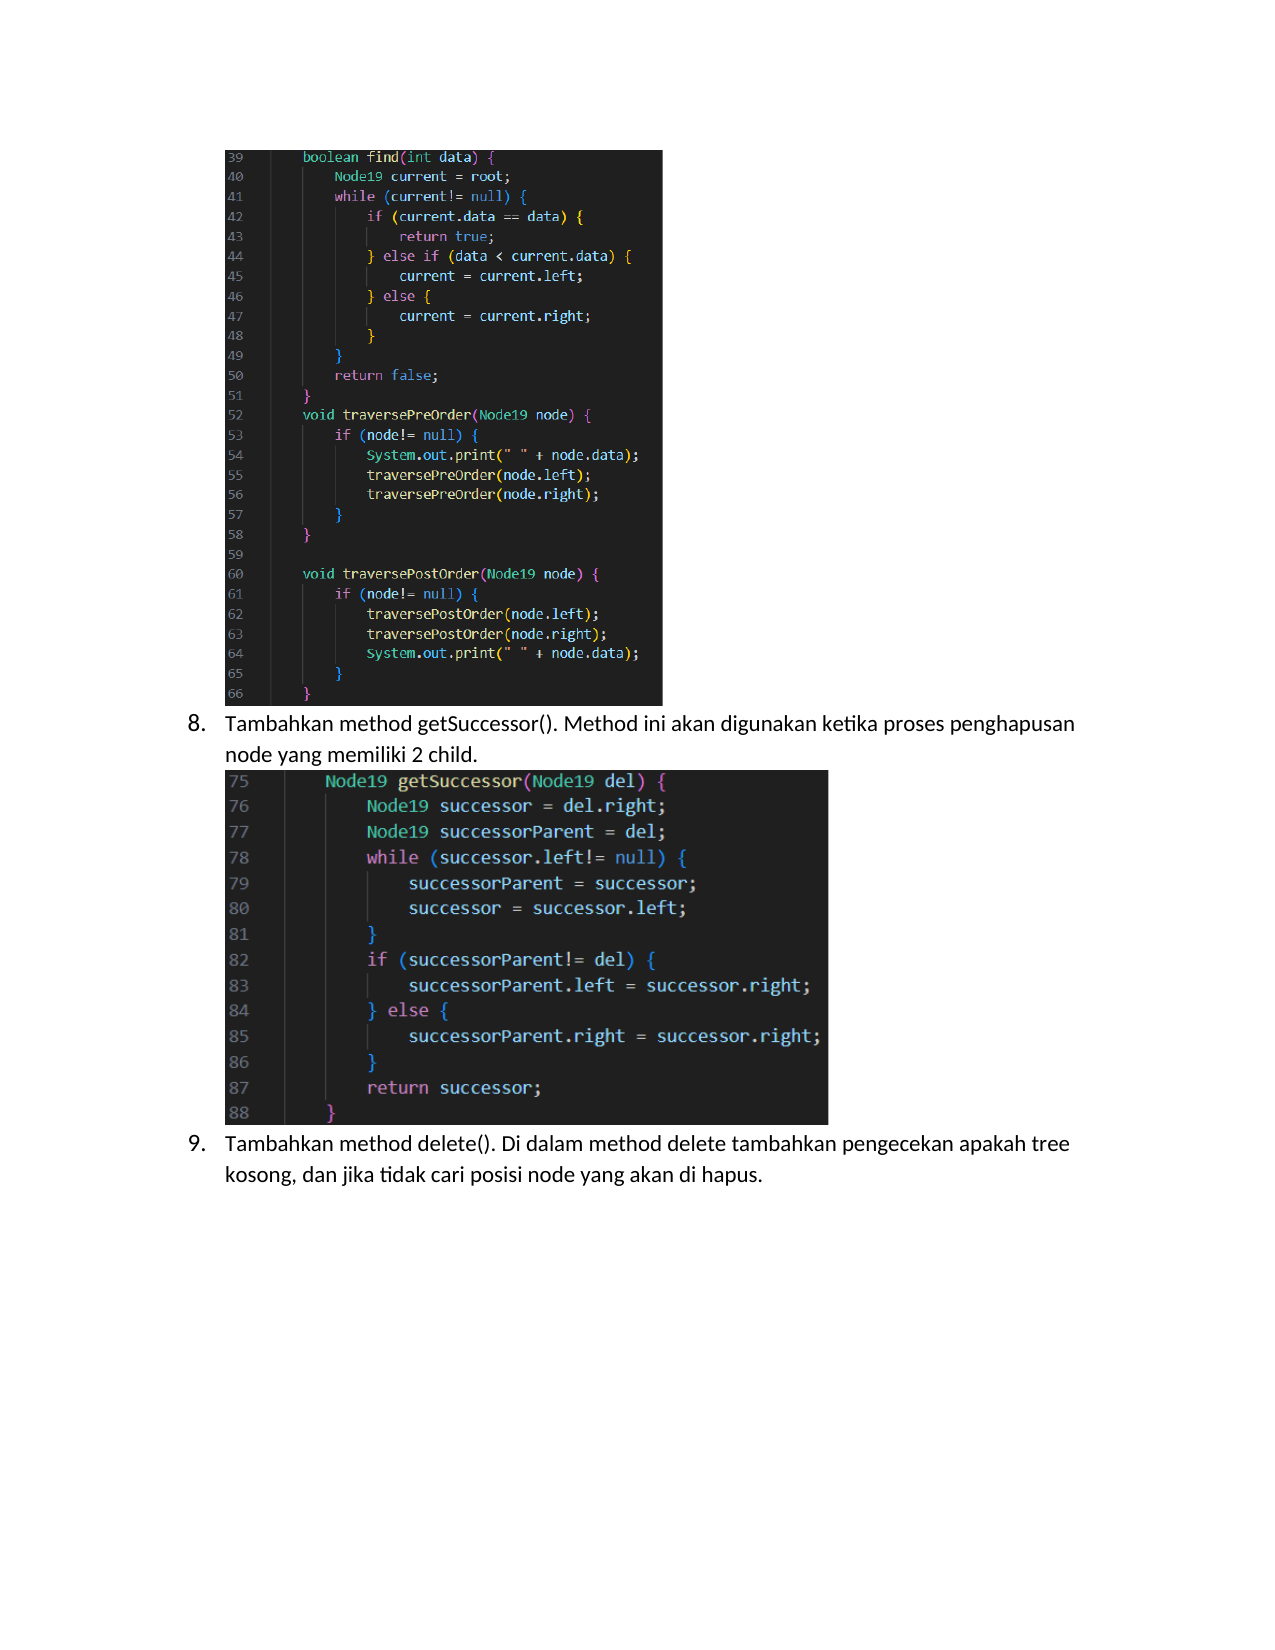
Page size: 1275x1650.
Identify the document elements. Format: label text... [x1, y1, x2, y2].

picture [225, 770, 829, 1125]
picture [225, 150, 663, 706]
list Tambahkan method delete(). Di dalam method delete tambahkan pengecekan apakah tree kosong, dan jika tidak cari posisi node yang akan di hapus. [187, 1127, 1125, 1188]
list Tambahkan method getSuccessor(). Method ini akan digunakan ketika proses penghapusan node yang memiliki 2 child. [187, 707, 1125, 768]
